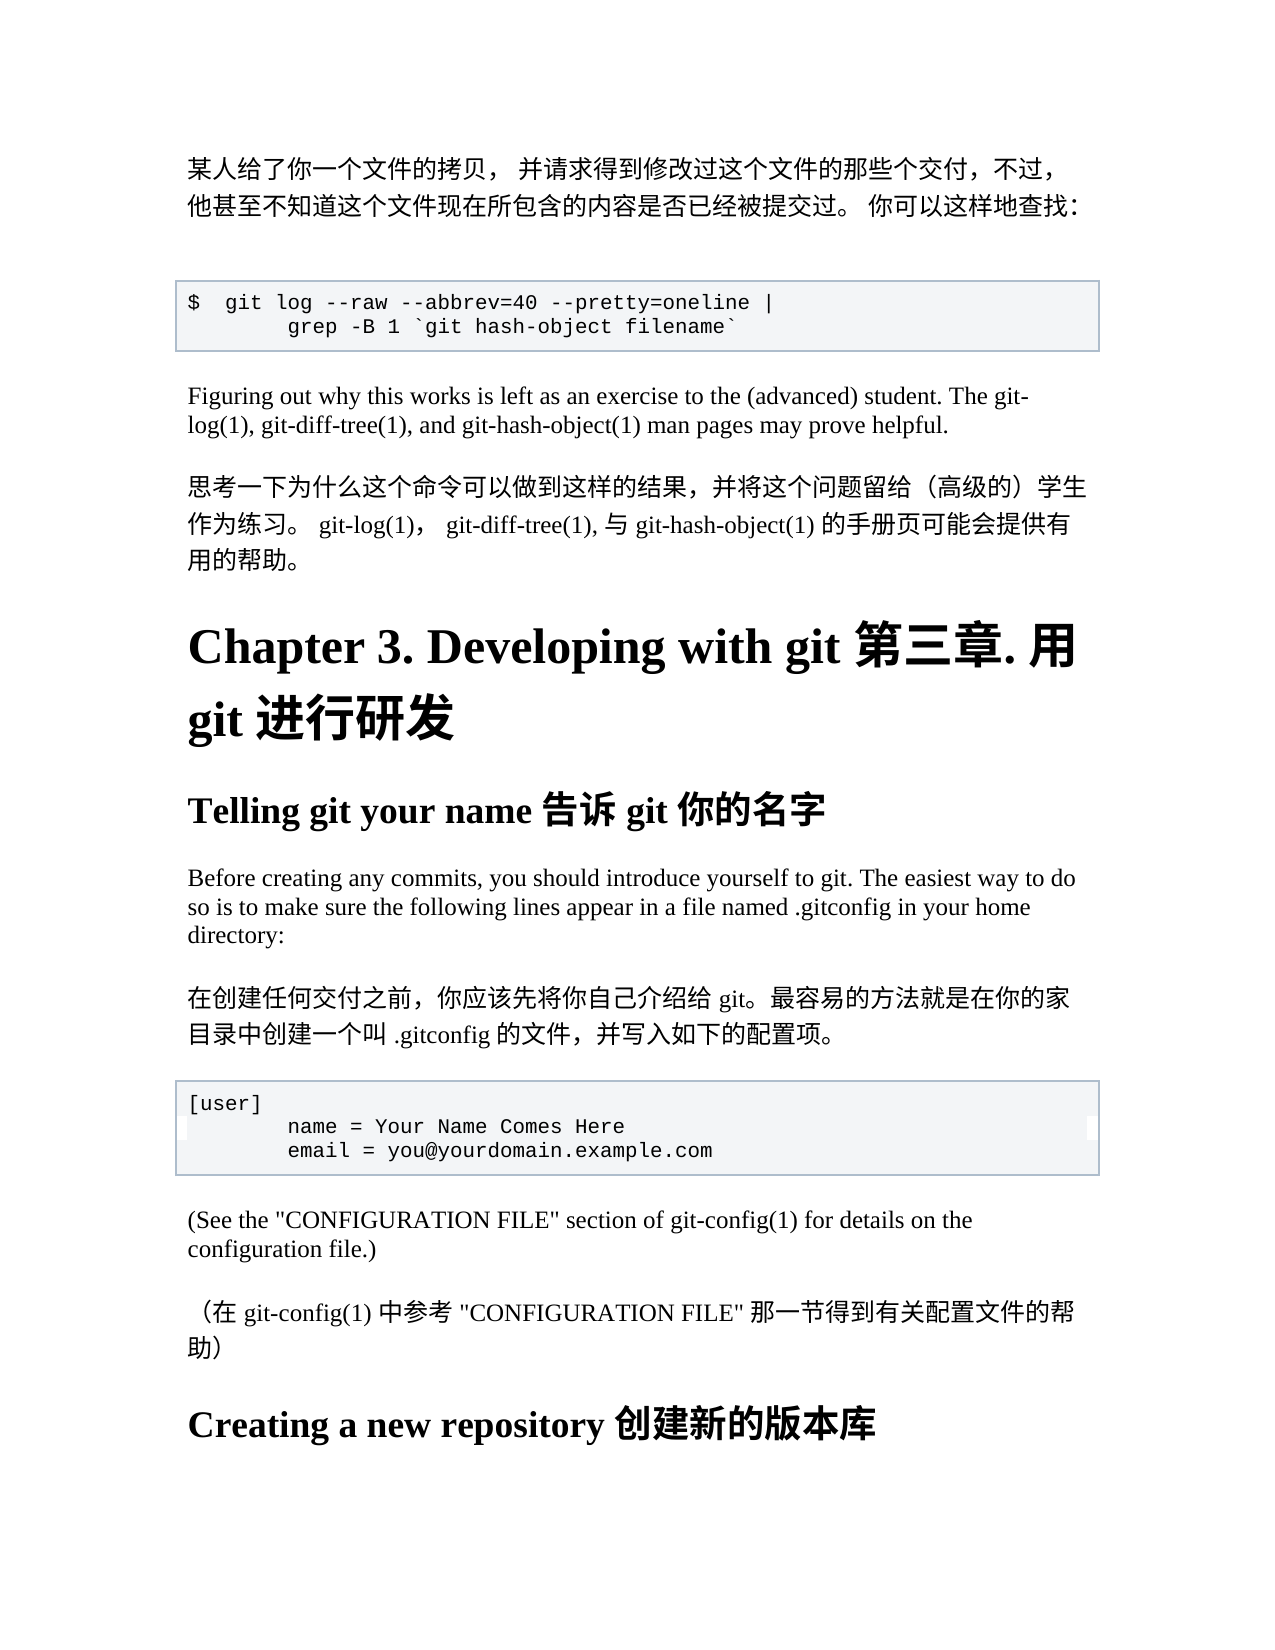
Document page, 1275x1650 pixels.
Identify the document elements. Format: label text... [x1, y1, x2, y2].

text （在 git-config(1) 中参考 "CONFIGURATION FILE" 那一节得到有关配置文件的帮助） [187, 1292, 1087, 1364]
text 某人给了你一个文件的拷贝， 并请求得到修改过这个文件的那些个交付，不过，他甚至不知道这个文件现在所包含的内容是否已经被提交过。 你可以这样地查找： [187, 150, 1087, 251]
text (See the "CONFIGURATION FILE" section of git-config(1) for details on the configuration file.) [187, 1205, 1087, 1263]
text Chapter 3. Developing with git 第三章. 用 git 进行研发 [187, 606, 1087, 751]
text 思考一下为什么这个命令可以做到这样的结果，并将这个问题留给（高级的）学生作为练习。 git-log(1)， git-diff-tree(1), 与 git-hash-object(1) 的手册页可能会提供有用的帮助。 [187, 468, 1087, 577]
text grep -B 1 `git hash-object filename` [177, 303, 1098, 350]
text Figuring out why this works is left as an exercise to the (advanced) student. The git-log(1), git-diff-tree(1), and git-hash-object(1) man pages may prove helpful. [187, 381, 1087, 439]
text email = you@yourdomain.example.com [177, 1127, 1098, 1174]
text 在创建任何交付之前，你应该先将你自己介绍给 git。最容易的方法就是在你的家目录中创建一个叫 .gitconfig 的文件，并写入如下的配置项。 [187, 978, 1087, 1051]
text Telling git your name 告诉 git 你的名字 [187, 780, 1087, 834]
text $ git log --raw --abbrev=40 --pretty=oneline | [177, 282, 1098, 303]
text Creating a new repository 创建新的版本库 [187, 1394, 1087, 1448]
text Before creating any commits, you should introduce yourself to git. The easiest way to do so is to make sure the following lines appear in a file named .gitconfig in your home directory: [187, 863, 1087, 949]
text [user] [177, 1082, 1098, 1116]
